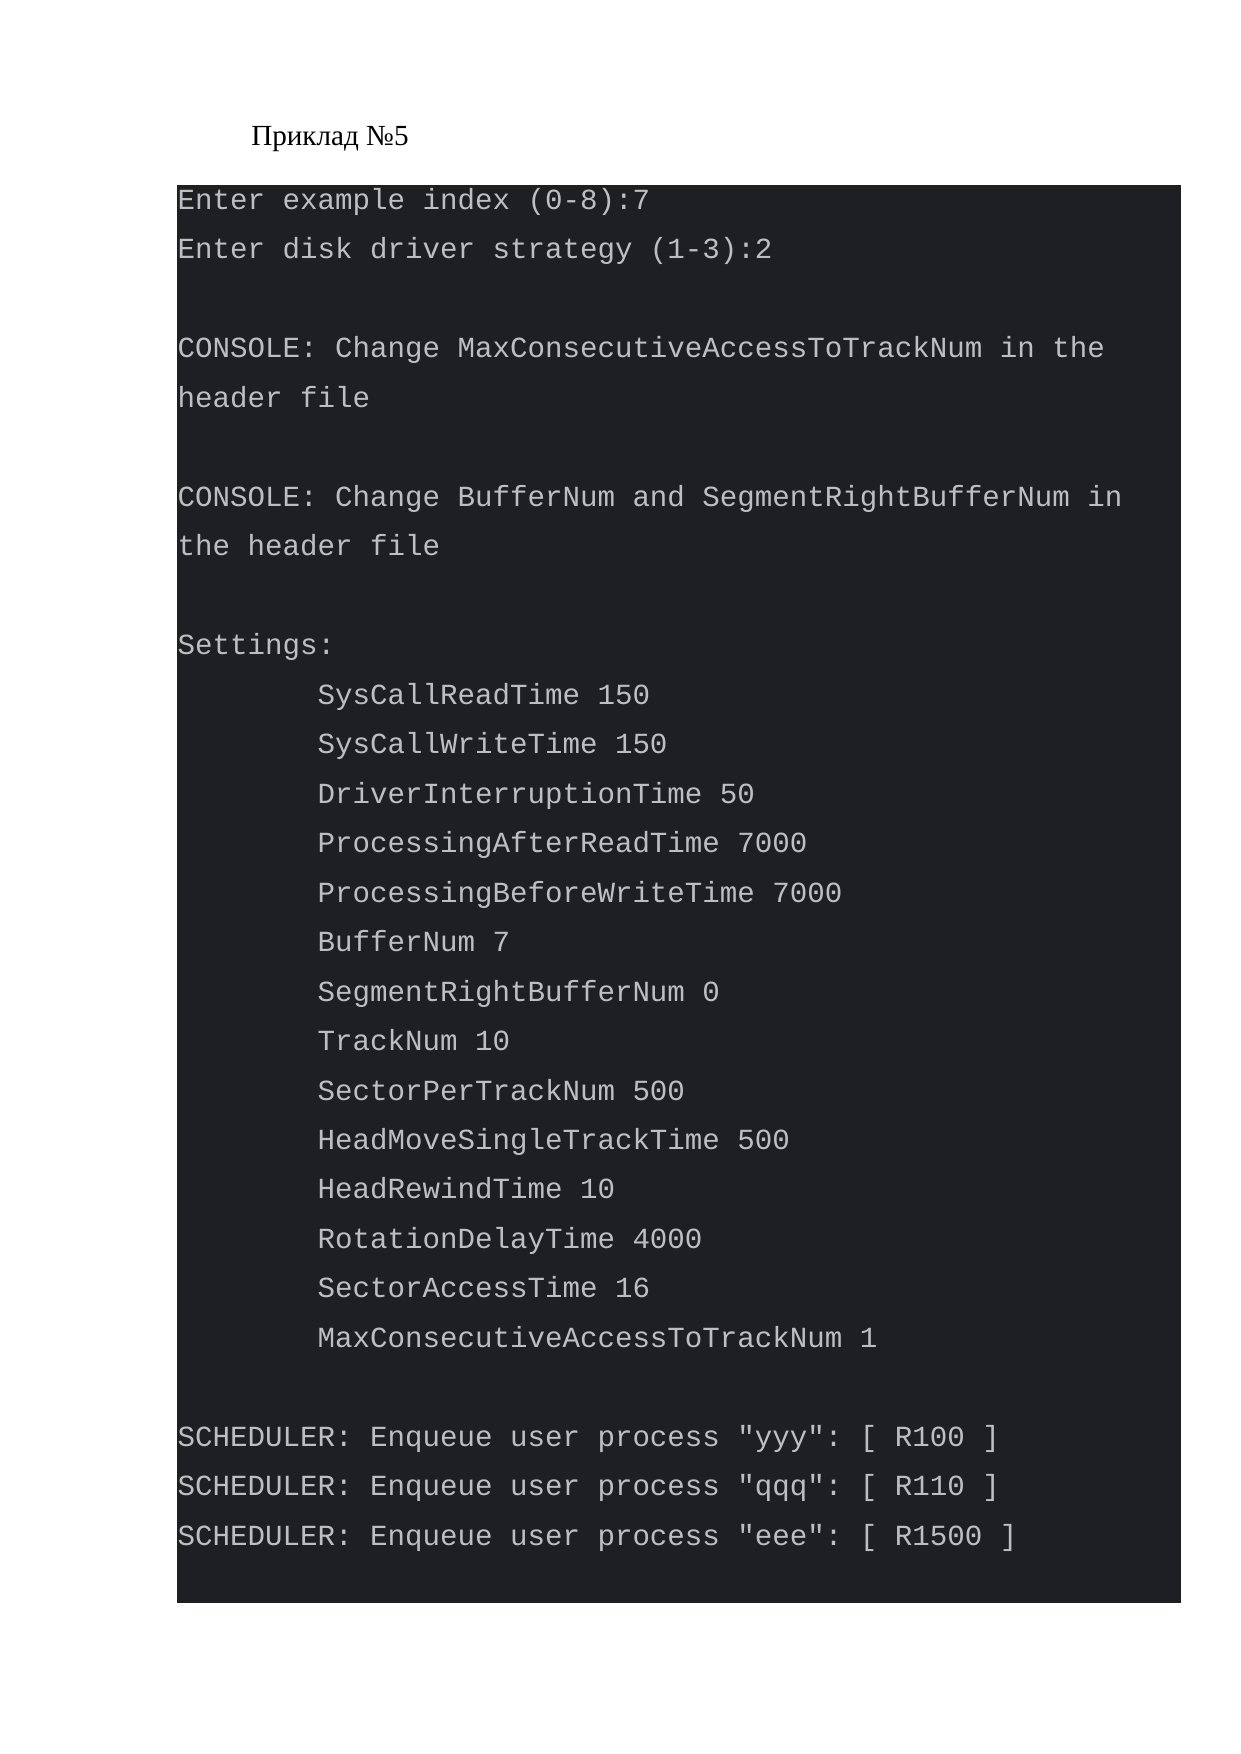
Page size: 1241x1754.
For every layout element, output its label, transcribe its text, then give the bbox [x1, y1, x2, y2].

text HeadMoveSingleTrackTime 500 [177, 1125, 1181, 1158]
text RotationDelayTime 4000 [177, 1224, 1181, 1257]
text SCHEDULER: Enqueue user process "qqq": [ R110 ] [177, 1472, 1181, 1504]
text SCHEDULER: Enqueue user process "yyy": [ R100 ] [177, 1422, 1181, 1455]
text SCHEDULER: Enqueue user process "eee": [ R1500 ] [177, 1521, 1181, 1554]
text Settings: [177, 630, 1181, 663]
text DriverInterruptionTime 50 [177, 779, 1181, 812]
text SysCallWriteTime 150 [177, 729, 1181, 762]
text ProcessingAfterReadTime 7000 [177, 828, 1181, 861]
text Приклад №5 [177, 118, 1181, 152]
text CONSOLE: Change MaxConsecutiveAccessToTrackNum in the header file [177, 333, 1181, 416]
text TrackNum 10 [177, 1026, 1181, 1059]
text SegmentRightBufferNum 0 [177, 977, 1181, 1010]
text Enter example index (0-8):7 [177, 185, 1181, 218]
text MaxConsecutiveAccessToTrackNum 1 [177, 1323, 1181, 1356]
text SysCallReadTime 150 [177, 680, 1181, 713]
text ProcessingBeforeWriteTime 7000 [177, 878, 1181, 911]
text Enter disk driver strategy (1-3):2 [177, 234, 1181, 268]
text SectorAccessTime 16 [177, 1274, 1181, 1307]
text CONSOLE: Change BufferNum and SegmentRightBufferNum in the header file [177, 482, 1181, 564]
text SectorPerTrackNum 500 [177, 1076, 1181, 1109]
text BufferNum 7 [177, 927, 1181, 960]
text HeadRewindTime 10 [177, 1175, 1181, 1208]
